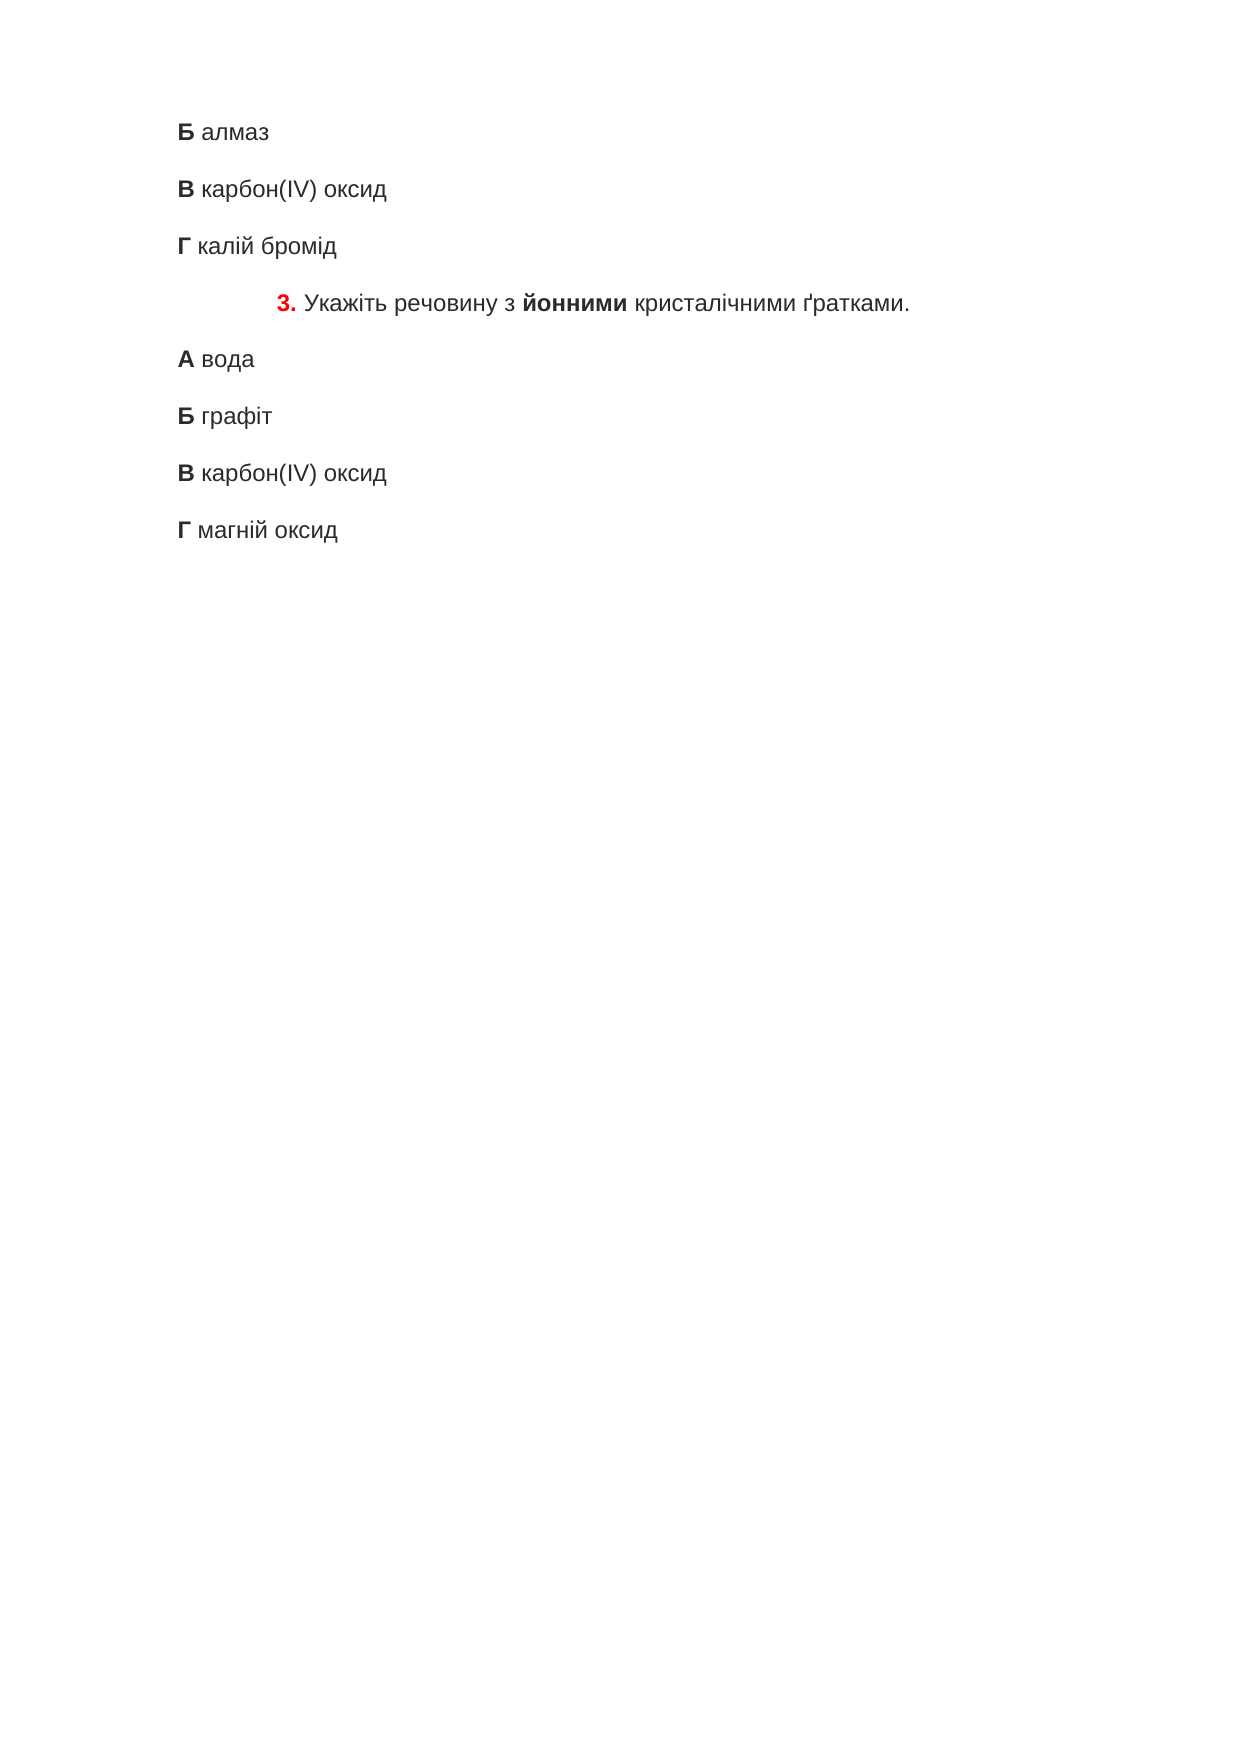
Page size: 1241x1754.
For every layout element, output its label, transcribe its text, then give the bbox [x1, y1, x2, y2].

text 3. Укажіть речовину з йонними кристалічними ґратками. [177, 288, 1152, 316]
text Б графіт [177, 402, 1152, 429]
text Г магній оксид [177, 516, 1152, 543]
text В карбон(ІV) оксид [177, 175, 1152, 202]
text А вода [177, 345, 1152, 373]
text Г калій бромід [177, 232, 1152, 259]
text В карбон(ІV) оксид [177, 459, 1152, 486]
text Б алмаз [177, 118, 1152, 146]
